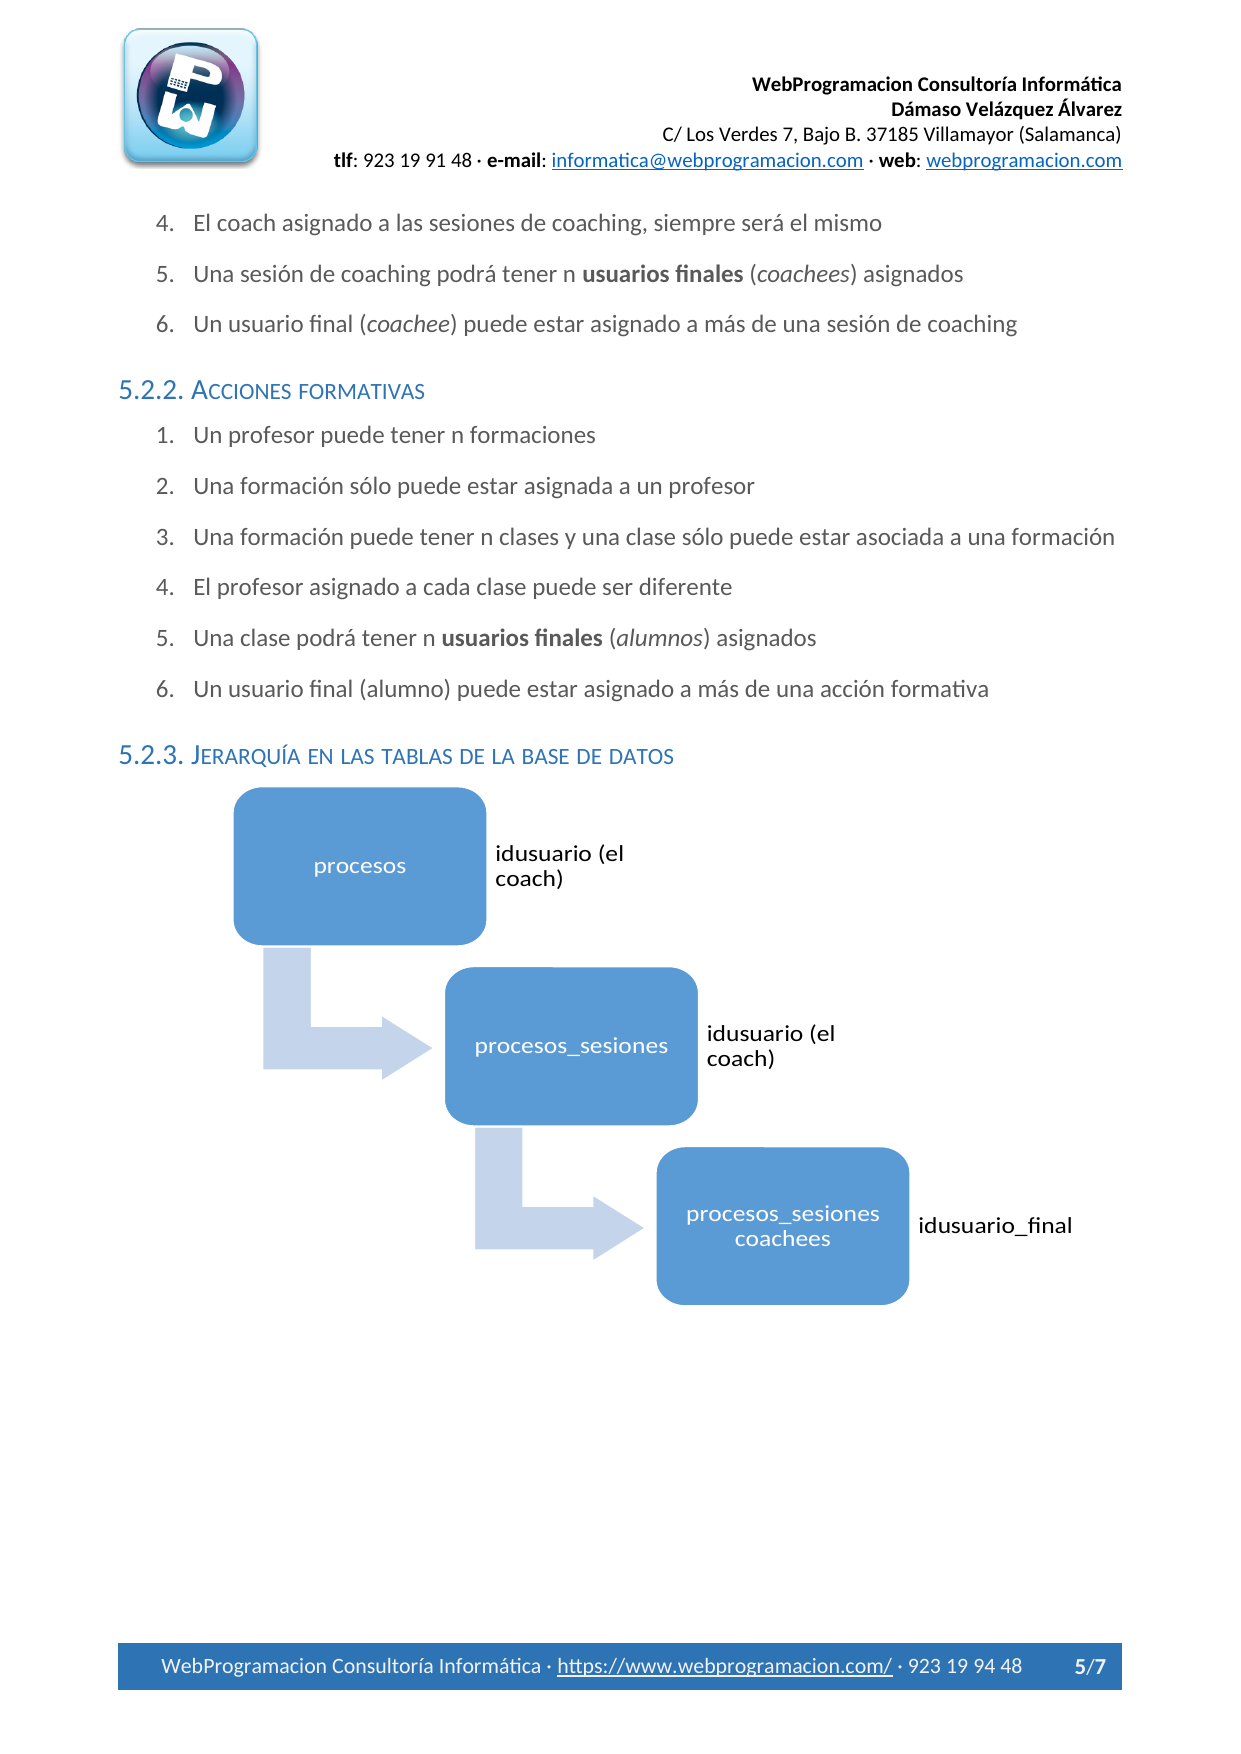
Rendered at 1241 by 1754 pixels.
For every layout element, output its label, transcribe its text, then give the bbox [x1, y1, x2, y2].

list El coach asignado a las sesiones de coaching, siempre será el mismo [156, 207, 1122, 238]
list Una clase podrá tener n usuarios finales (alumnos) asignados [156, 622, 1122, 653]
list El profesor asignado a cada clase puede ser diferente [156, 571, 1122, 602]
subtitle 5.2.2. Acciones formativas [118, 371, 1122, 407]
list Una sesión de coaching podrá tener n usuarios finales (coachees) asignados [156, 258, 1122, 288]
list Una formación puede tener n clases y una clase sólo puede estar asociada a una formación [156, 521, 1122, 551]
list Una formación sólo puede estar asignada a un profesor [156, 470, 1122, 501]
list Un usuario final (coachee) puede estar asignado a más de una sesión de coaching [156, 308, 1122, 339]
list Un usuario final (alumno) puede estar asignado a más de una acción formativa [156, 673, 1122, 703]
picture [118, 25, 264, 169]
subtitle 5.2.3. Jerarquía en las tablas de la base de datos [118, 736, 1122, 771]
list Un profesor puede tener n formaciones [156, 419, 1122, 450]
